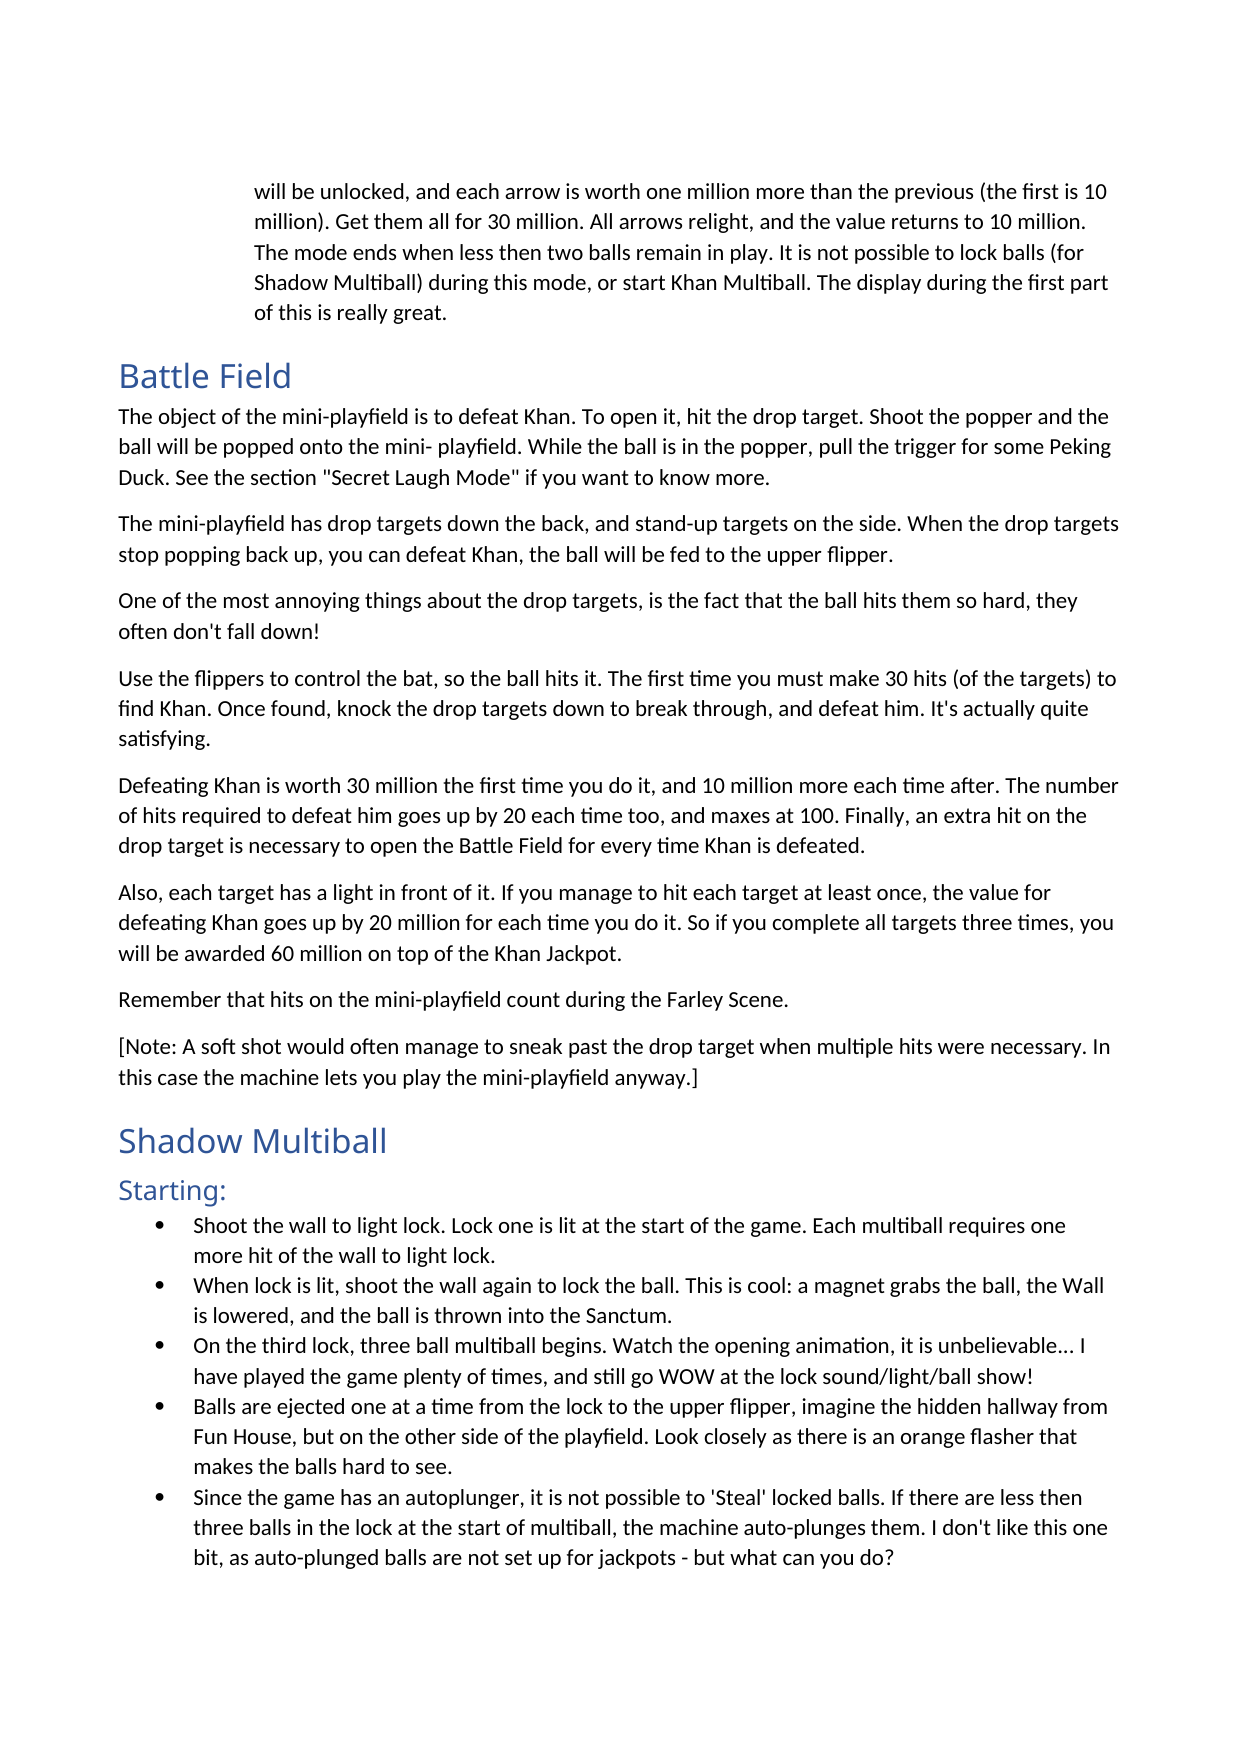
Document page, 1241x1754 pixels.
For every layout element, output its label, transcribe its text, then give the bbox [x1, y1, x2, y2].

list Balls are ejected one at a time from the lock to the upper flipper, imagine the hidden hallway from Fun House, but on the other side of the playfield. Look closely as there is an orange flasher that makes the balls hard to see. [156, 1392, 1122, 1480]
text The mini-playfield has drop targets down the back, and stand-up targets on the side. When the drop targets stop popping back up, you can defeat Khan, the ball will be fed to the upper flipper. [118, 509, 1122, 568]
text The object of the mini-playfield is to defeat Khan. To open it, hit the drop target. Shoot the popper and the ball will be popped onto the mini- playfield. While the ball is in the popper, pull the trigger for some Peking Duck. See the section "Secret Laugh Mode" if you want to know more. [118, 402, 1122, 491]
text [254, 177, 1122, 326]
text Defeating Khan is worth 30 million the first time you do it, and 10 million more each time after. The number of hits required to defeat him goes up by 20 each time too, and maxes at 100. Finally, an extra hit on the drop target is necessary to open the Battle Field for every time Khan is defeated. [118, 771, 1122, 859]
text Use the flippers to control the bat, so the ball hits it. The first time you must make 30 hits (of the targets) to find Khan. Once found, knock the drop targets down to break through, and defeat him. It's actually quite satisfying. [118, 664, 1122, 752]
text [Note: A soft shot would often manage to sneak past the drop target when multiple hits were necessary. In this case the machine lets you play the mini-playfield anyway.] [118, 1032, 1122, 1091]
subtitle Battle Field [118, 353, 1122, 399]
list When lock is lit, shoot the wall again to lock the ball. This is cool: a magnet grabs the ball, the Wall is lowered, and the ball is thrown into the Sanctum. [156, 1271, 1122, 1329]
list Since the game has an autoplunger, it is not possible to 'Steal' locked balls. If there are less then three balls in the lock at the start of multiball, the machine auto-plunges them. I don't like this one bit, as auto-plunged balls are not set up for jackpots - but what can you do? [156, 1483, 1122, 1571]
subtitle Starting: [118, 1171, 1122, 1208]
list Shoot the wall to light lock. Lock one is lit at the start of the game. Each multiball requires one more hit of the wall to light lock. [156, 1211, 1122, 1269]
text Also, each target has a light in front of it. If you manage to hit each target at least once, the value for defeating Khan goes up by 20 million for each time you do it. So if you complete all targets three times, you will be awarded 60 million on top of the Khan Jackpot. [118, 878, 1122, 967]
list On the third lock, three ball multiball begins. Watch the opening animation, it is unbelievable... I have played the game plenty of times, and still go WOW at the lock sound/light/ball show! [156, 1332, 1122, 1390]
subtitle Shadow Multiball [118, 1118, 1122, 1163]
text One of the most annoying things about the drop targets, is the fact that the ball hits them so hard, they often don't fall down! [118, 587, 1122, 645]
text Remember that hits on the mini-playfield count during the Farley Scene. [118, 986, 1122, 1013]
